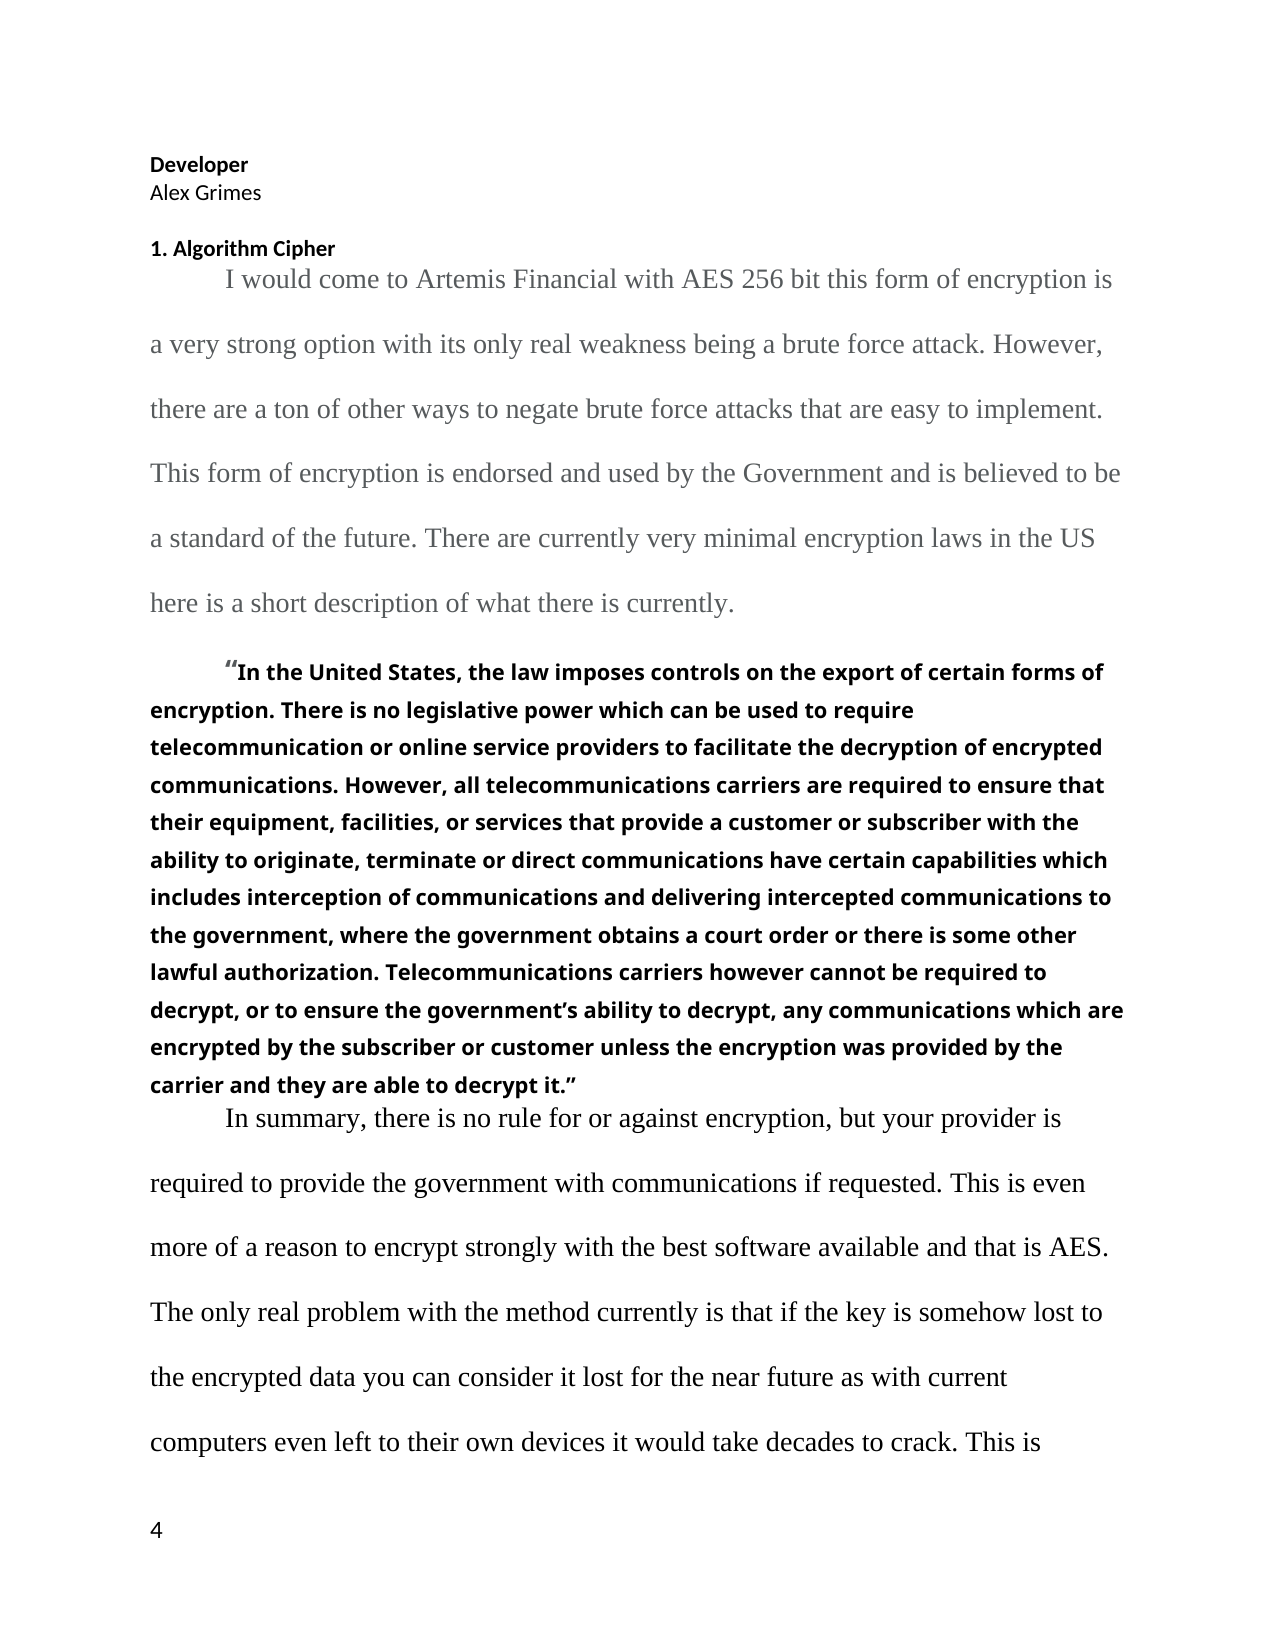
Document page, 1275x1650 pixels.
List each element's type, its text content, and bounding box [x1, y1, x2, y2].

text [150, 1101, 1125, 1457]
subtitle Developer [150, 150, 1125, 178]
text “In the United States, the law imposes controls on the export of certain forms of encryption. There is no legislative power which can be used to require telecommunication or online service providers to facilitate the decryption of encrypted communications. However, all telecommunications carriers are required to ensure that their equipment, facilities, or services that provide a customer or subscriber with the ability to originate, terminate or direct communications have certain capabilities which includes interception of communications and delivering intercepted communications to the government, where the government obtains a court order or there is some other lawful authorization. Telecommunications carriers however cannot be required to decrypt, or to ensure the government’s ability to decrypt, any communications which are encrypted by the subscriber or customer unless the encryption was provided by the carrier and they are able to decrypt it.” [150, 651, 1125, 1101]
subtitle 1. Algorithm Cipher [150, 234, 1125, 262]
text Alex Grimes [150, 178, 1125, 206]
text I would come to Artemis Financial with AES 256 bit this form of encryption is a very strong option with its only real weakness being a brute force attack. However, there are a ton of other ways to negate brute force attacks that are easy to implement. This form of encryption is endorsed and used by the Government and is believed to be a standard of the future. There are currently very minimal encryption laws in the US here is a short description of what there is currently. [150, 262, 1125, 618]
